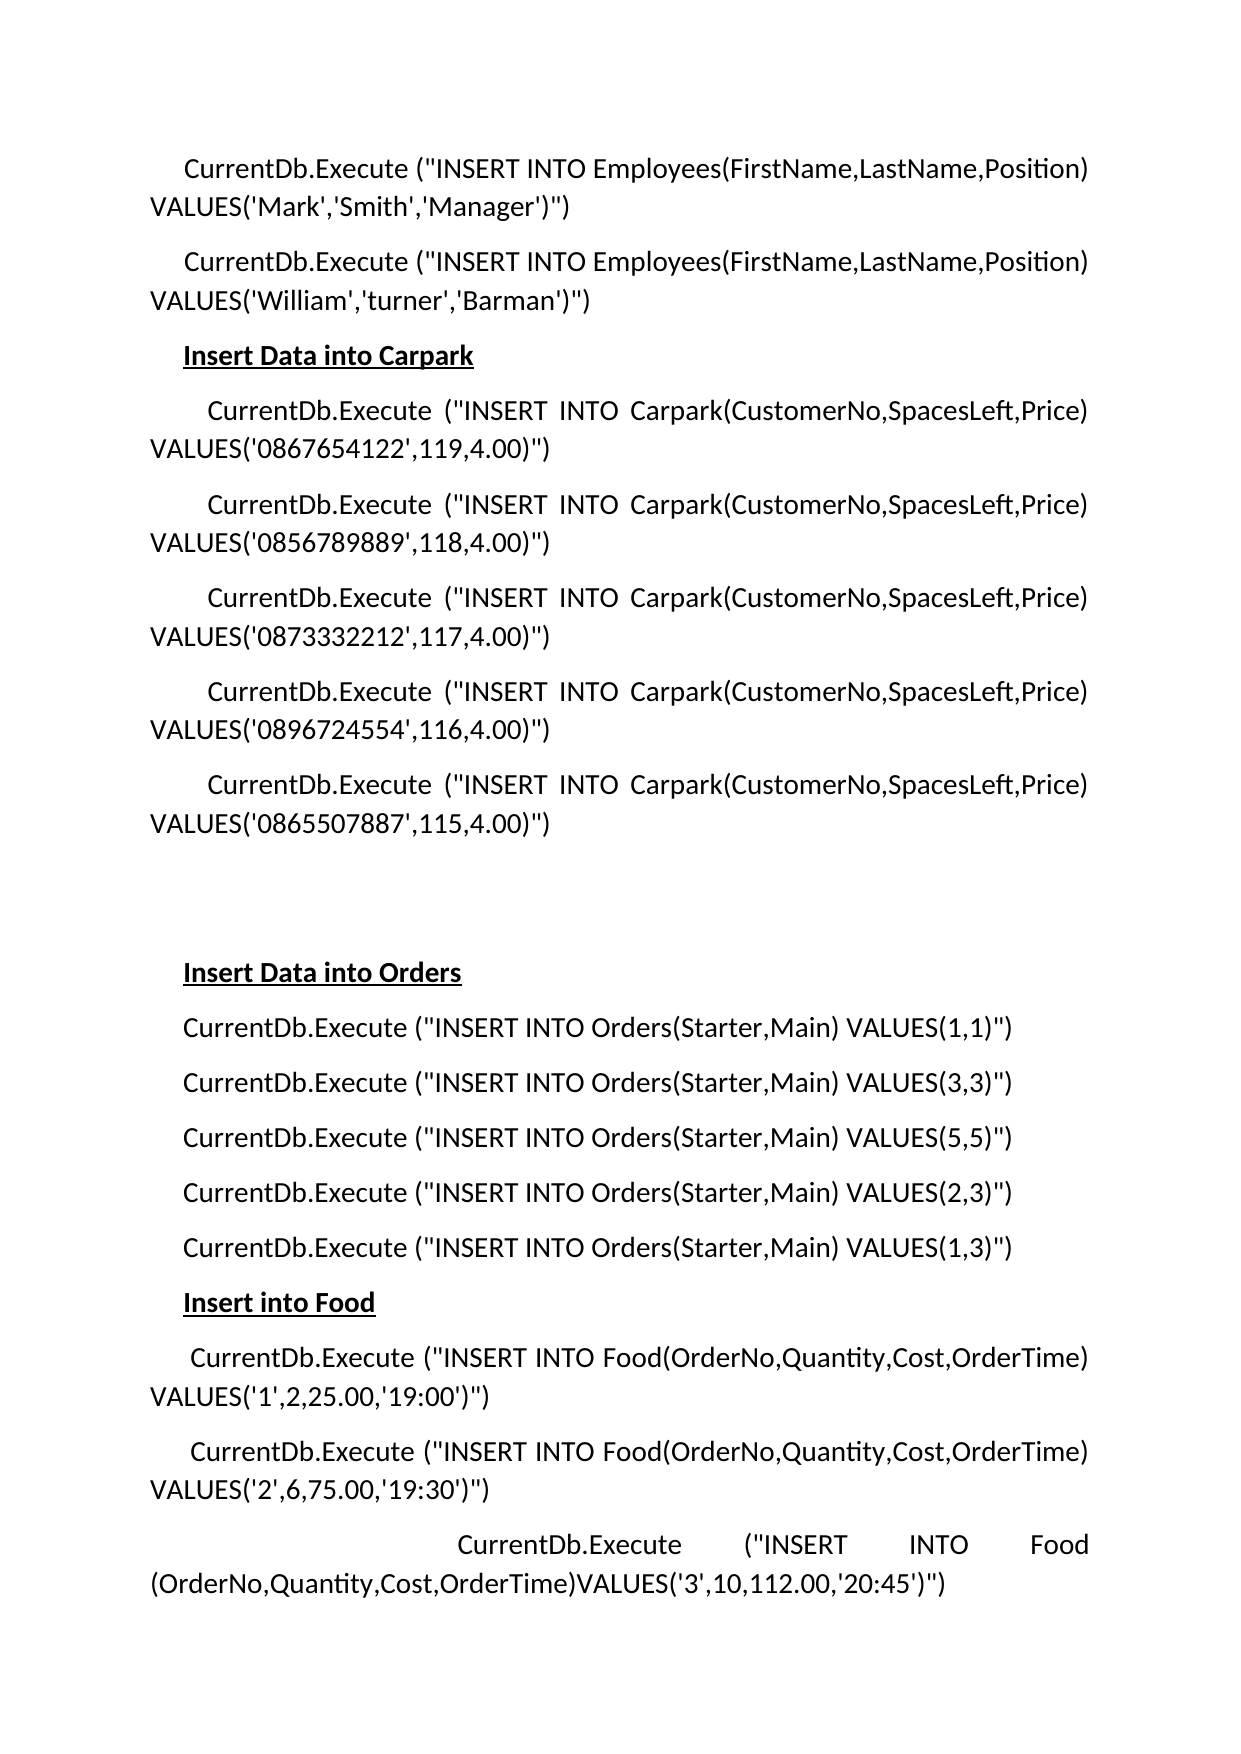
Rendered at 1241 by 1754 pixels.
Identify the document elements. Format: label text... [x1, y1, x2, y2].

text Insert Data into Carpark [150, 337, 1090, 373]
text CurrentDb.Execute ("INSERT INTO Orders(Starter,Main) VALUES(1,1)") [150, 1009, 1090, 1044]
text CurrentDb.Execute ("INSERT INTO Food (OrderNo,Quantity,Cost,OrderTime)VALUES('3',10,112.00,'20:45')") [150, 1526, 1090, 1601]
text CurrentDb.Execute ("INSERT INTO Carpark(CustomerNo,SpacesLeft,Price) VALUES('0856789889',118,4.00)") [150, 486, 1090, 560]
text CurrentDb.Execute ("INSERT INTO Carpark(CustomerNo,SpacesLeft,Price) VALUES('0896724554',116,4.00)") [150, 673, 1090, 747]
text CurrentDb.Execute ("INSERT INTO Employees(FirstName,LastName,Position) VALUES('William','turner','Barman')") [150, 243, 1090, 318]
text Insert into Food [150, 1284, 1090, 1320]
text Insert Data into Orders [150, 954, 1090, 989]
text CurrentDb.Execute ("INSERT INTO Orders(Starter,Main) VALUES(1,3)") [150, 1229, 1090, 1265]
text CurrentDb.Execute ("INSERT INTO Orders(Starter,Main) VALUES(3,3)") [150, 1064, 1090, 1099]
text CurrentDb.Execute ("INSERT INTO Employees(FirstName,LastName,Position) VALUES('Mark','Smith','Manager')") [150, 150, 1090, 224]
text CurrentDb.Execute ("INSERT INTO Carpark(CustomerNo,SpacesLeft,Price) VALUES('0867654122',119,4.00)") [150, 392, 1090, 466]
text CurrentDb.Execute ("INSERT INTO Orders(Starter,Main) VALUES(2,3)") [150, 1174, 1090, 1210]
text CurrentDb.Execute ("INSERT INTO Carpark(CustomerNo,SpacesLeft,Price) VALUES('0873332212',117,4.00)") [150, 579, 1090, 653]
text CurrentDb.Execute ("INSERT INTO Food(OrderNo,Quantity,Cost,OrderTime) VALUES('1',2,25.00,'19:00')") [150, 1339, 1090, 1413]
text CurrentDb.Execute ("INSERT INTO Food(OrderNo,Quantity,Cost,OrderTime) VALUES('2',6,75.00,'19:30')") [150, 1433, 1090, 1507]
text CurrentDb.Execute ("INSERT INTO Carpark(CustomerNo,SpacesLeft,Price) VALUES('0865507887',115,4.00)") [150, 766, 1090, 840]
text CurrentDb.Execute ("INSERT INTO Orders(Starter,Main) VALUES(5,5)") [150, 1119, 1090, 1154]
